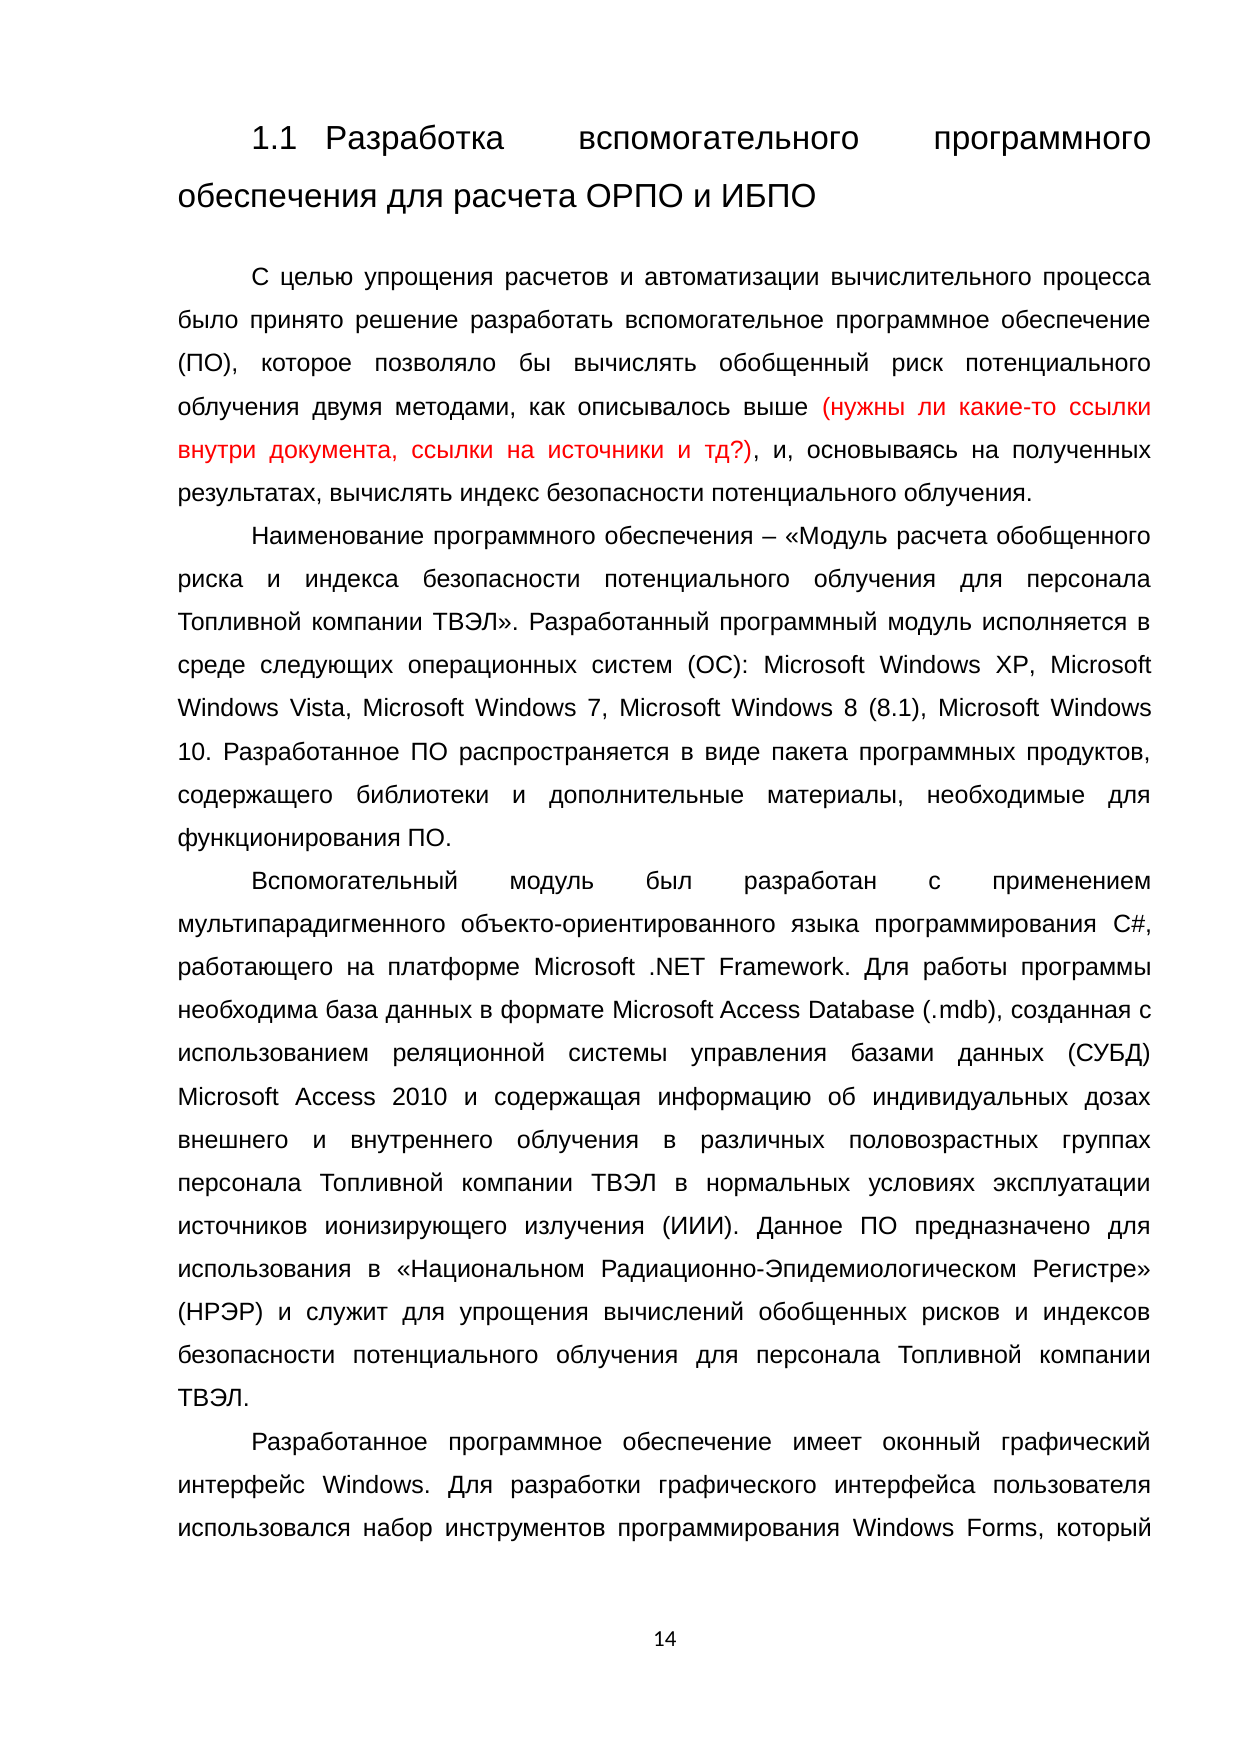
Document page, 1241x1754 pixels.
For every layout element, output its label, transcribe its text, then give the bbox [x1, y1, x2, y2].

text 1.1 Разработка вспомогательного программного обеспечения для расчета ОРПО и ИБПО [177, 118, 1152, 214]
text Вспомогательный модуль был разработан с применением мультипарадигменного объекто-ориентированного языка программирования C#, работающего на платформе Microsoft .NET Framework. Для работы программы необходима база данных в формате Microsoft Access Database (.mdb), созданная с использованием реляционной системы управления базами данных (СУБД) Microsoft Access 2010 и содержащая информацию об индивидуальных дозах внешнего и внутреннего облучения в различных половозрастных группах персонала Топливной компании ТВЭЛ в нормальных условиях эксплуатации источников ионизирующего излучения (ИИИ). Данное ПО предназначено для использования в «Национальном Радиационно-Эпидемиологическом Регистре» (НРЭР) и служит для упрощения вычислений обобщенных рисков и индексов безопасности потенциального облучения для персонала Топливной компании ТВЭЛ. [177, 866, 1152, 1412]
text Наименование программного обеспечения – «Модуль расчета обобщенного риска и индекса безопасности потенциального облучения для персонала Топливной компании ТВЭЛ». Разработанный программный модуль исполняется в среде следующих операционных систем (ОС): Microsoft Windows XP, Microsoft Windows Vista, Microsoft Windows 7, Microsoft Windows 8 (8.1), Microsoft Windows 10. Разработанное ПО распространяется в виде пакета программных продуктов, содержащего библиотеки и дополнительные материалы, необходимые для функционирования ПО. [177, 521, 1152, 851]
text С целью упрощения расчетов и автоматизации вычислительного процесса было принято решение разработать вспомогательное программное обеспечение (ПО), которое позволяло бы вычислять обобщенный риск потенциального облучения двумя методами, как описывалось выше (нужны ли какие-то ссылки внутри документа, ссылки на источники и тд?), и, основываясь на полученных результатах, вычислять индекс безопасности потенциального облучения. [177, 262, 1152, 506]
